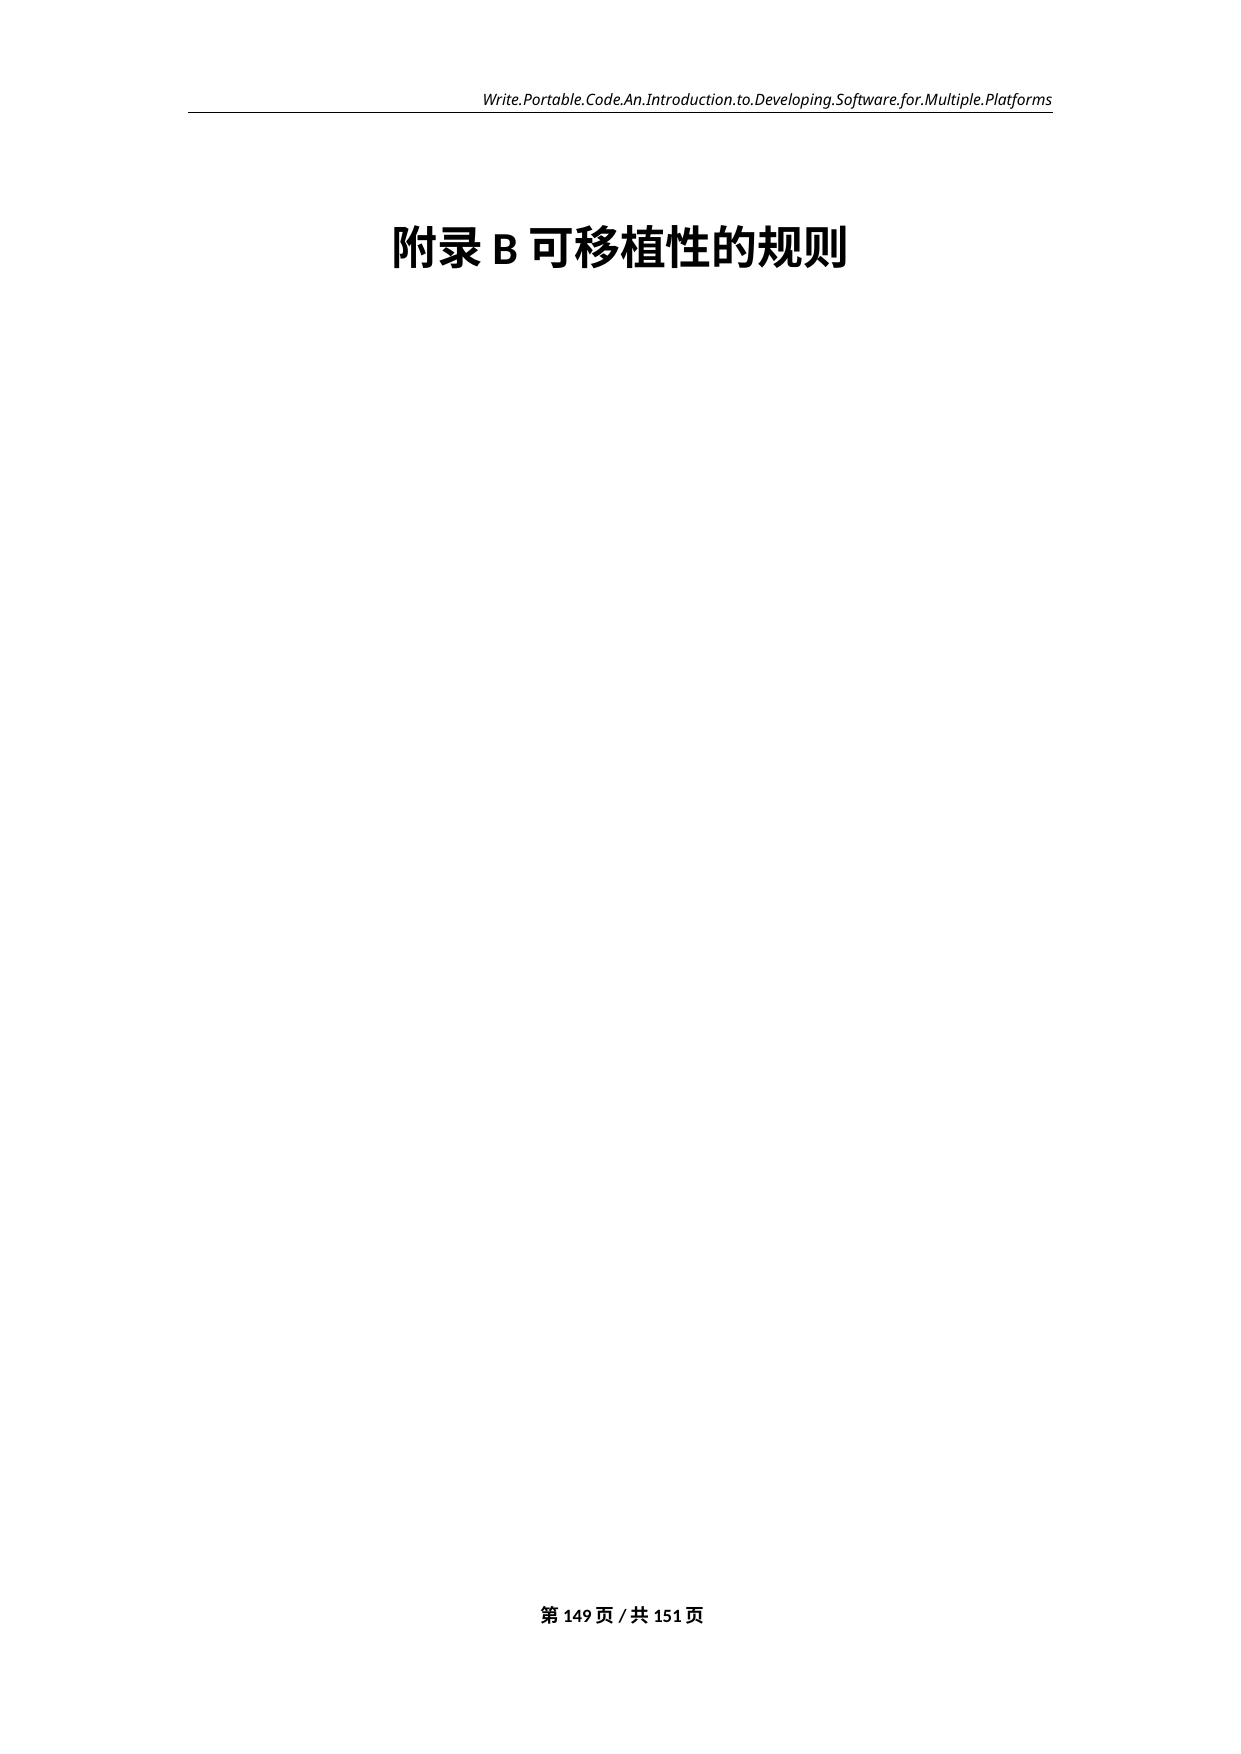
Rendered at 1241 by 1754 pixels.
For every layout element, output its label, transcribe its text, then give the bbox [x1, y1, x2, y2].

subtitle 附录B 可移植性的规则 [187, 196, 1053, 293]
